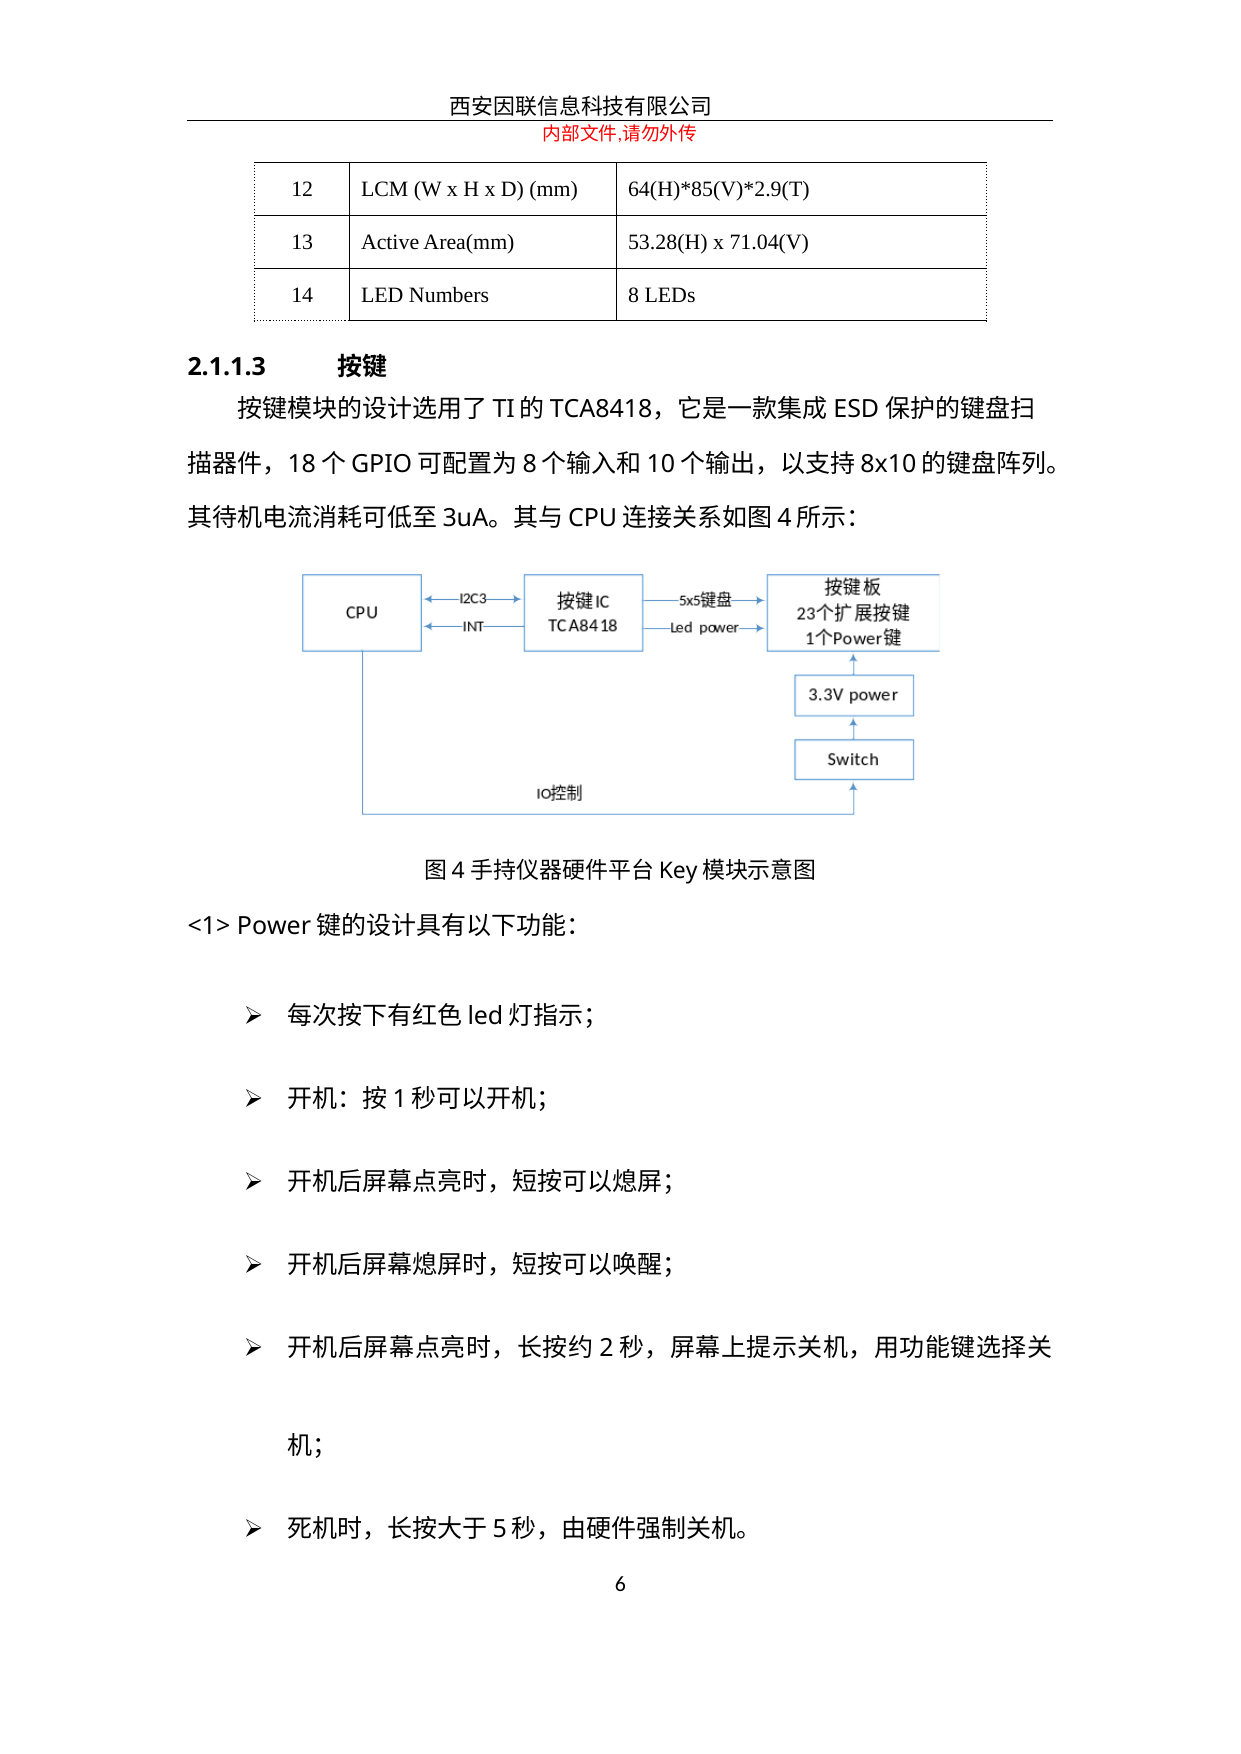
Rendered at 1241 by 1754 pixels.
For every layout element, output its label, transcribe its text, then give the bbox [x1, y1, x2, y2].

table_cell 8 LEDs [617, 269, 986, 320]
text 图4 手持仪器硬件平台Key模块示意图 [187, 851, 1053, 885]
table_cell 12 [254, 163, 349, 214]
list 开机后屏幕熄屏时，短按可以唤醒； [243, 1230, 1053, 1295]
text <1> Power键的设计具有以下功能： [187, 906, 1053, 942]
list 开机：按1秒可以开机； [243, 1064, 1053, 1129]
list 开机后屏幕点亮时，长按约2秒，屏幕上提示关机，用功能键选择关机； [243, 1313, 1053, 1476]
table_cell 14 [254, 269, 349, 320]
table_cell 64(H)*85(V)*2.9(T) [617, 163, 986, 214]
title 按键 [187, 346, 1053, 383]
table_cell 13 [254, 216, 349, 267]
list 开机后屏幕点亮时，短按可以熄屏； [243, 1147, 1053, 1212]
table_cell Active Area(mm) [350, 216, 616, 267]
table_cell 53.28(H) x 71.04(V) [617, 216, 986, 267]
text 按键模块的设计选用了TI的TCA8418，它是一款集成 ESD 保护的键盘扫描器件，18个GPIO可配置为8个输入和10个输出，以支持8x10的键盘阵列。其待机电流消耗可低至3uA。其与CPU连接关系如图4所示： [187, 389, 1053, 534]
table_cell LCM (W x H x D) (mm) [350, 163, 616, 214]
table_cell LED Numbers [350, 269, 616, 320]
list 每次按下有红色led灯指示； [243, 981, 1053, 1046]
list 死机时，长按大于5秒，由硬件强制关机。 [243, 1494, 1053, 1559]
